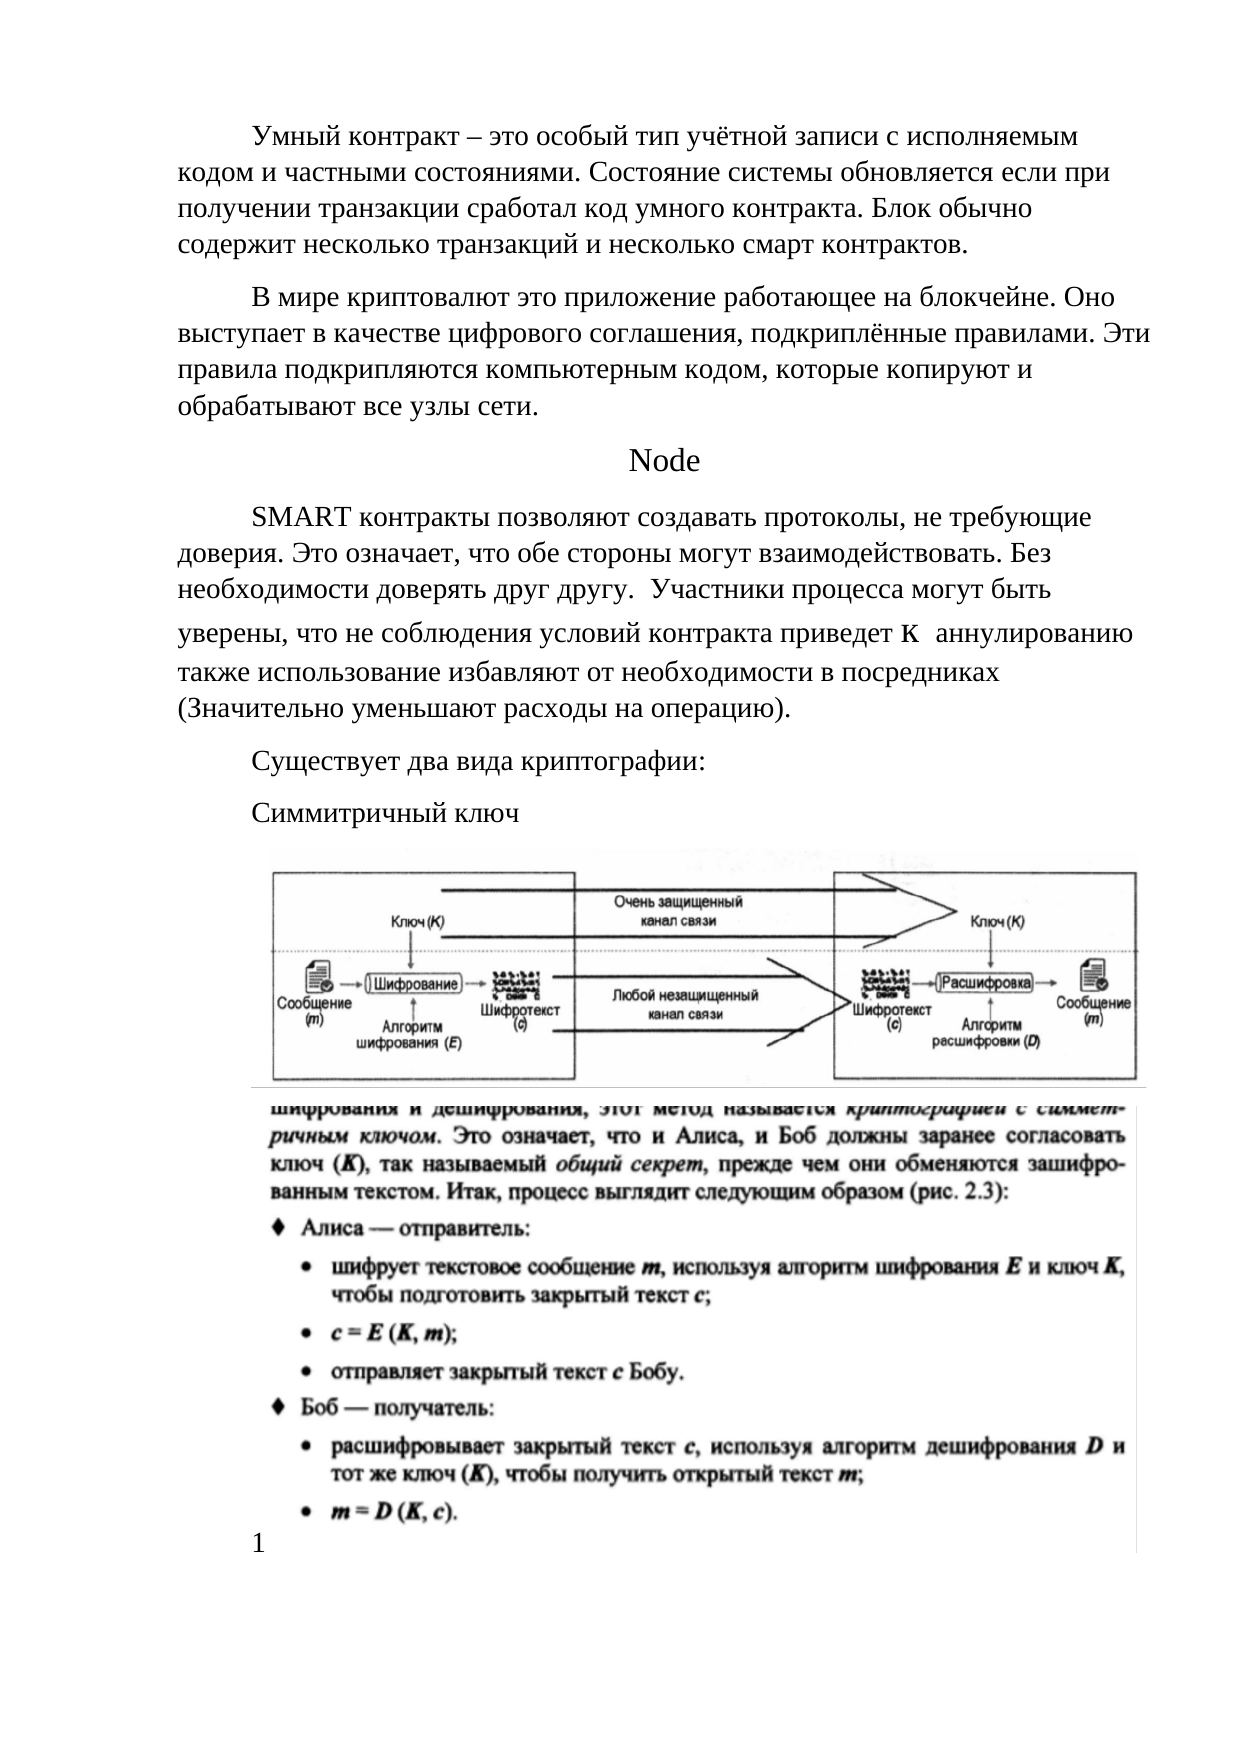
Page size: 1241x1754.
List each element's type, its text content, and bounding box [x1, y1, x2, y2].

text Умный контракт – это особый тип учётной записи с исполняемым кодом и частными состояниями. Состояние системы обновляется если при получении транзакции сработал код умного контракта. Блок обычно содержит несколько транзакций и несколько смарт контрактов. [177, 118, 1152, 260]
picture [251, 848, 1147, 1088]
text SMART контракты позволяют создавать протоколы, не требующие доверия. Это означает, что обе стороны могут взаимодействовать. Без необходимости доверять друг другу. Участники процесса могут быть уверены, что не соблюдения условий контракта приведет к аннулированию также использование избавляют от необходимости в посредниках (Значительно уменьшают расходы на операцию). [177, 499, 1152, 723]
text В мире криптовалют это приложение работающее на блокчейне. Оно выступает в качестве цифрового соглашения, подкриплённые правилами. Эти правила подкрипляются компьютерным кодом, которые копируют и обрабатывают все узлы сети. [177, 279, 1152, 421]
picture [265, 1106, 1138, 1553]
subtitle Node [177, 441, 1152, 479]
text Существует два вида криптографии: [177, 743, 1152, 776]
text Симмитричный ключ [177, 795, 1152, 829]
